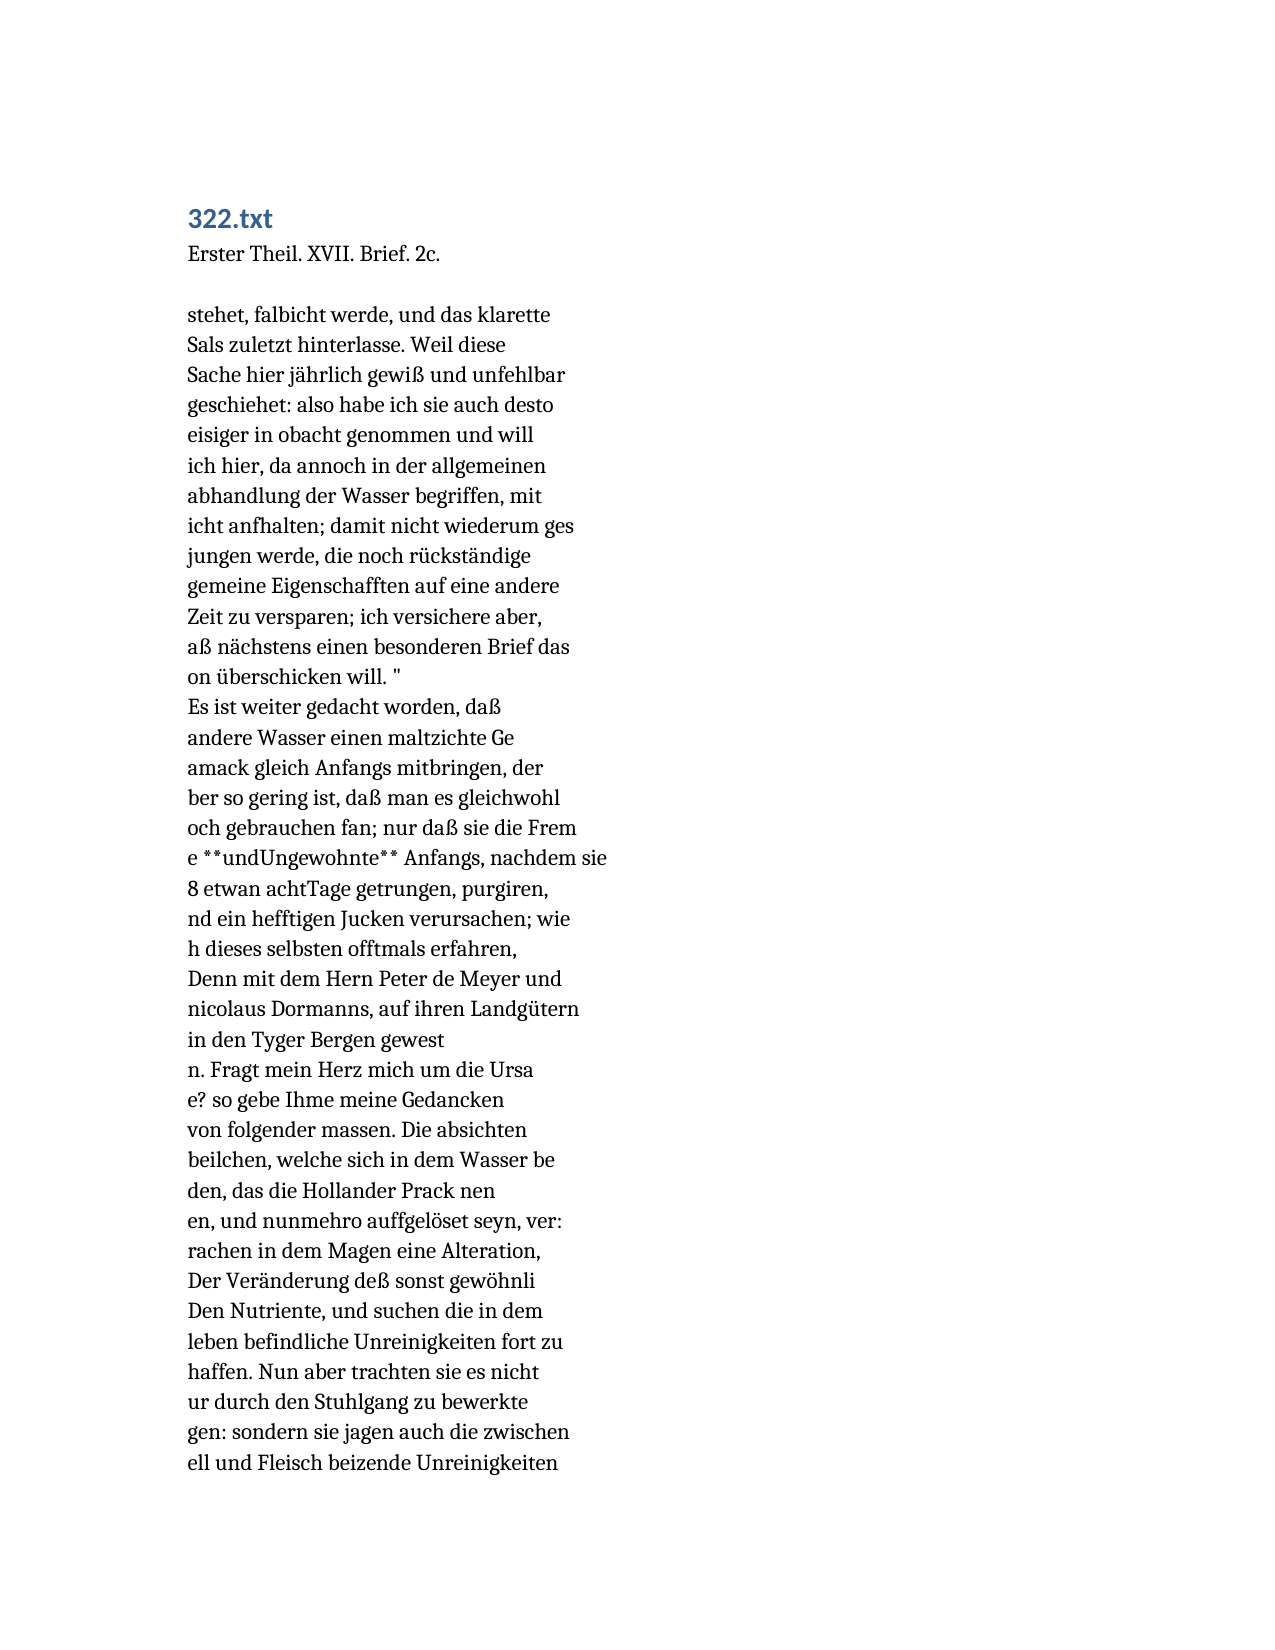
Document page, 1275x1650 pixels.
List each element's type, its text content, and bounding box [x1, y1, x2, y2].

subtitle 322.txt [187, 200, 1087, 236]
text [187, 241, 1087, 1476]
